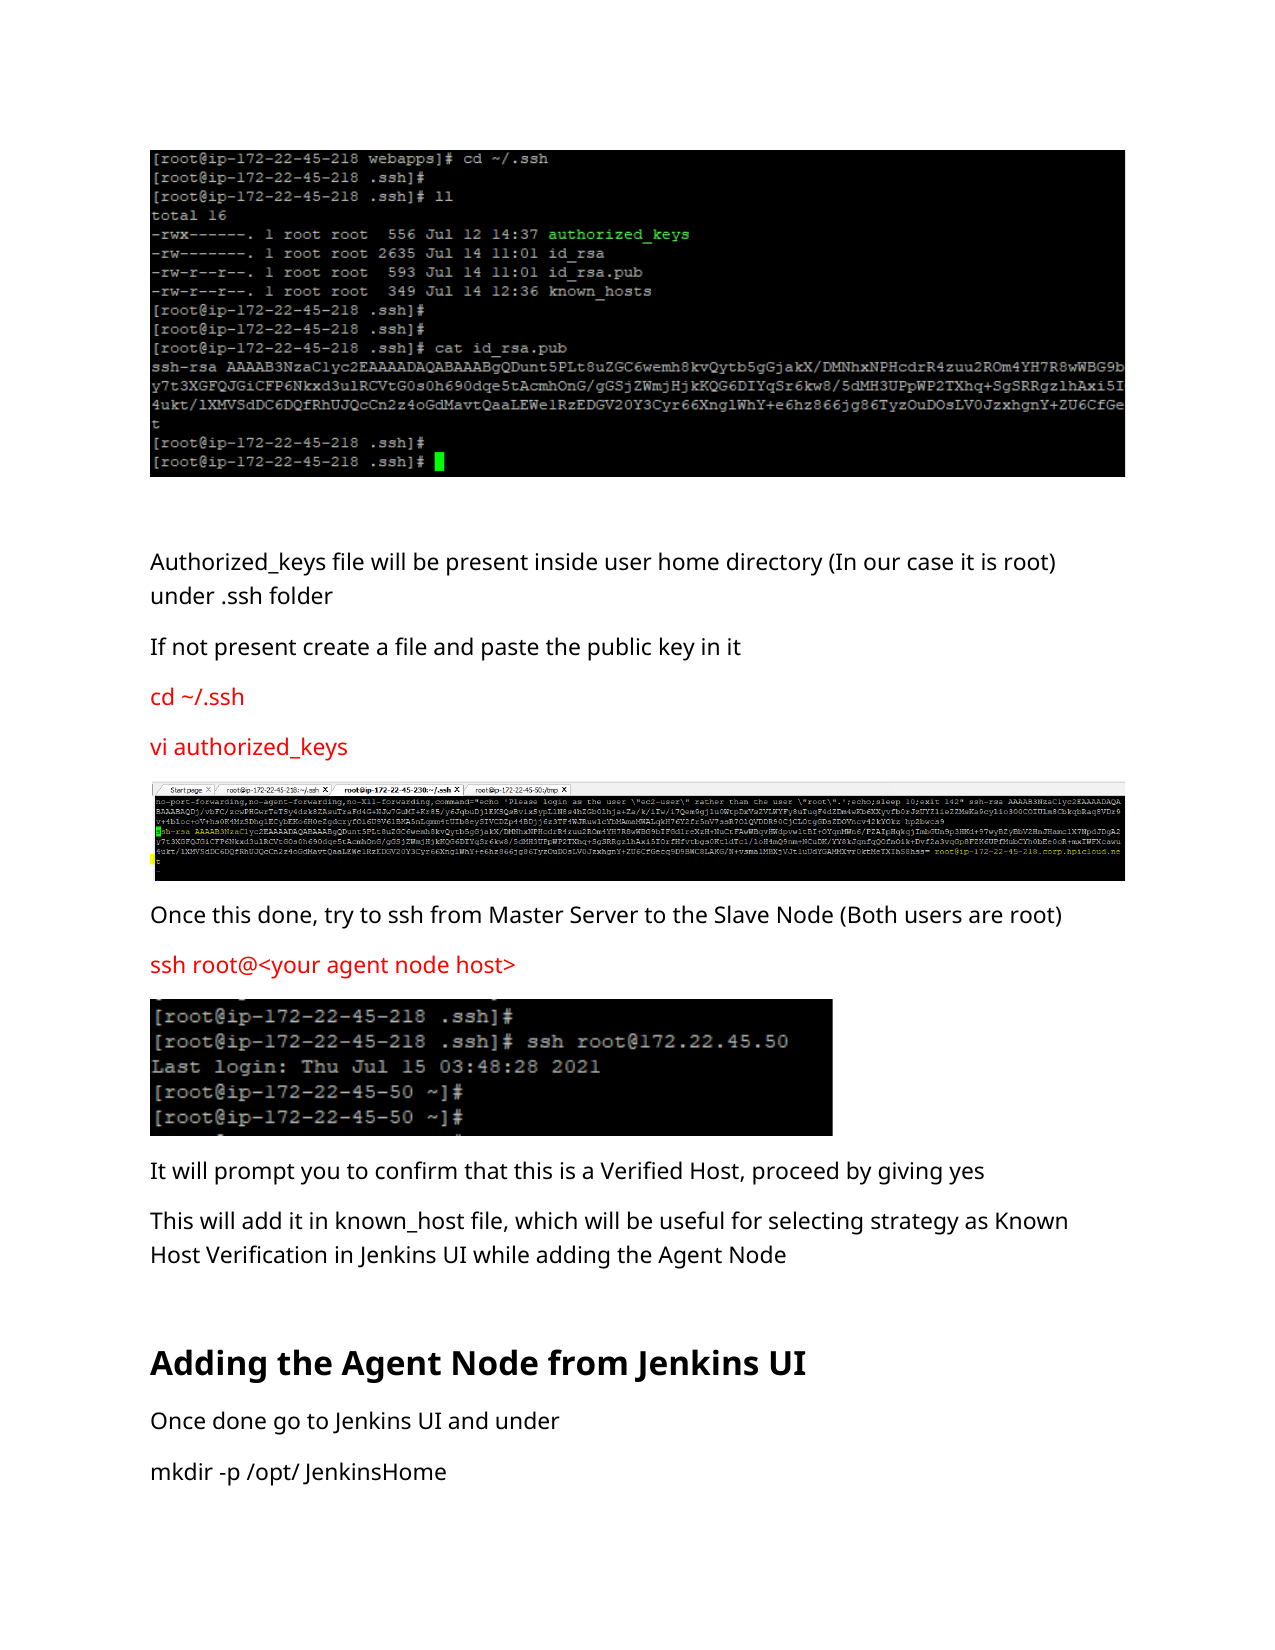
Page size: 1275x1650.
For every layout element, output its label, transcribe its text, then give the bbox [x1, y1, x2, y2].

text cd ~/.ssh [150, 681, 1125, 712]
text mkdir -p /opt/ JenkinsHome [150, 1456, 1125, 1487]
text If not present create a file and paste the public key in it [150, 630, 1125, 662]
text Adding the Agent Node from Jenkins UI [150, 1339, 1125, 1385]
text Authorized_keys file will be present inside user home directory (In our case it is root) under .ssh folder [150, 546, 1125, 611]
picture [150, 781, 1125, 881]
picture [150, 150, 1125, 477]
text It will prompt you to confirm that this is a Verified Host, proceed by giving yes [150, 1154, 1125, 1186]
text Once done go to Jenkins UI and under [150, 1405, 1125, 1436]
text Once this done, try to ssh from Master Server to the Slave Node (Both users are root) [150, 899, 1125, 930]
text vi authorized_keys [150, 731, 1125, 762]
text ssh root@<your agent node host> [150, 949, 1125, 981]
picture [150, 999, 833, 1136]
text This will add it in known_host file, which will be useful for selecting strategy as Known Host Verification in Jenkins UI while adding the Agent Node [150, 1205, 1125, 1270]
